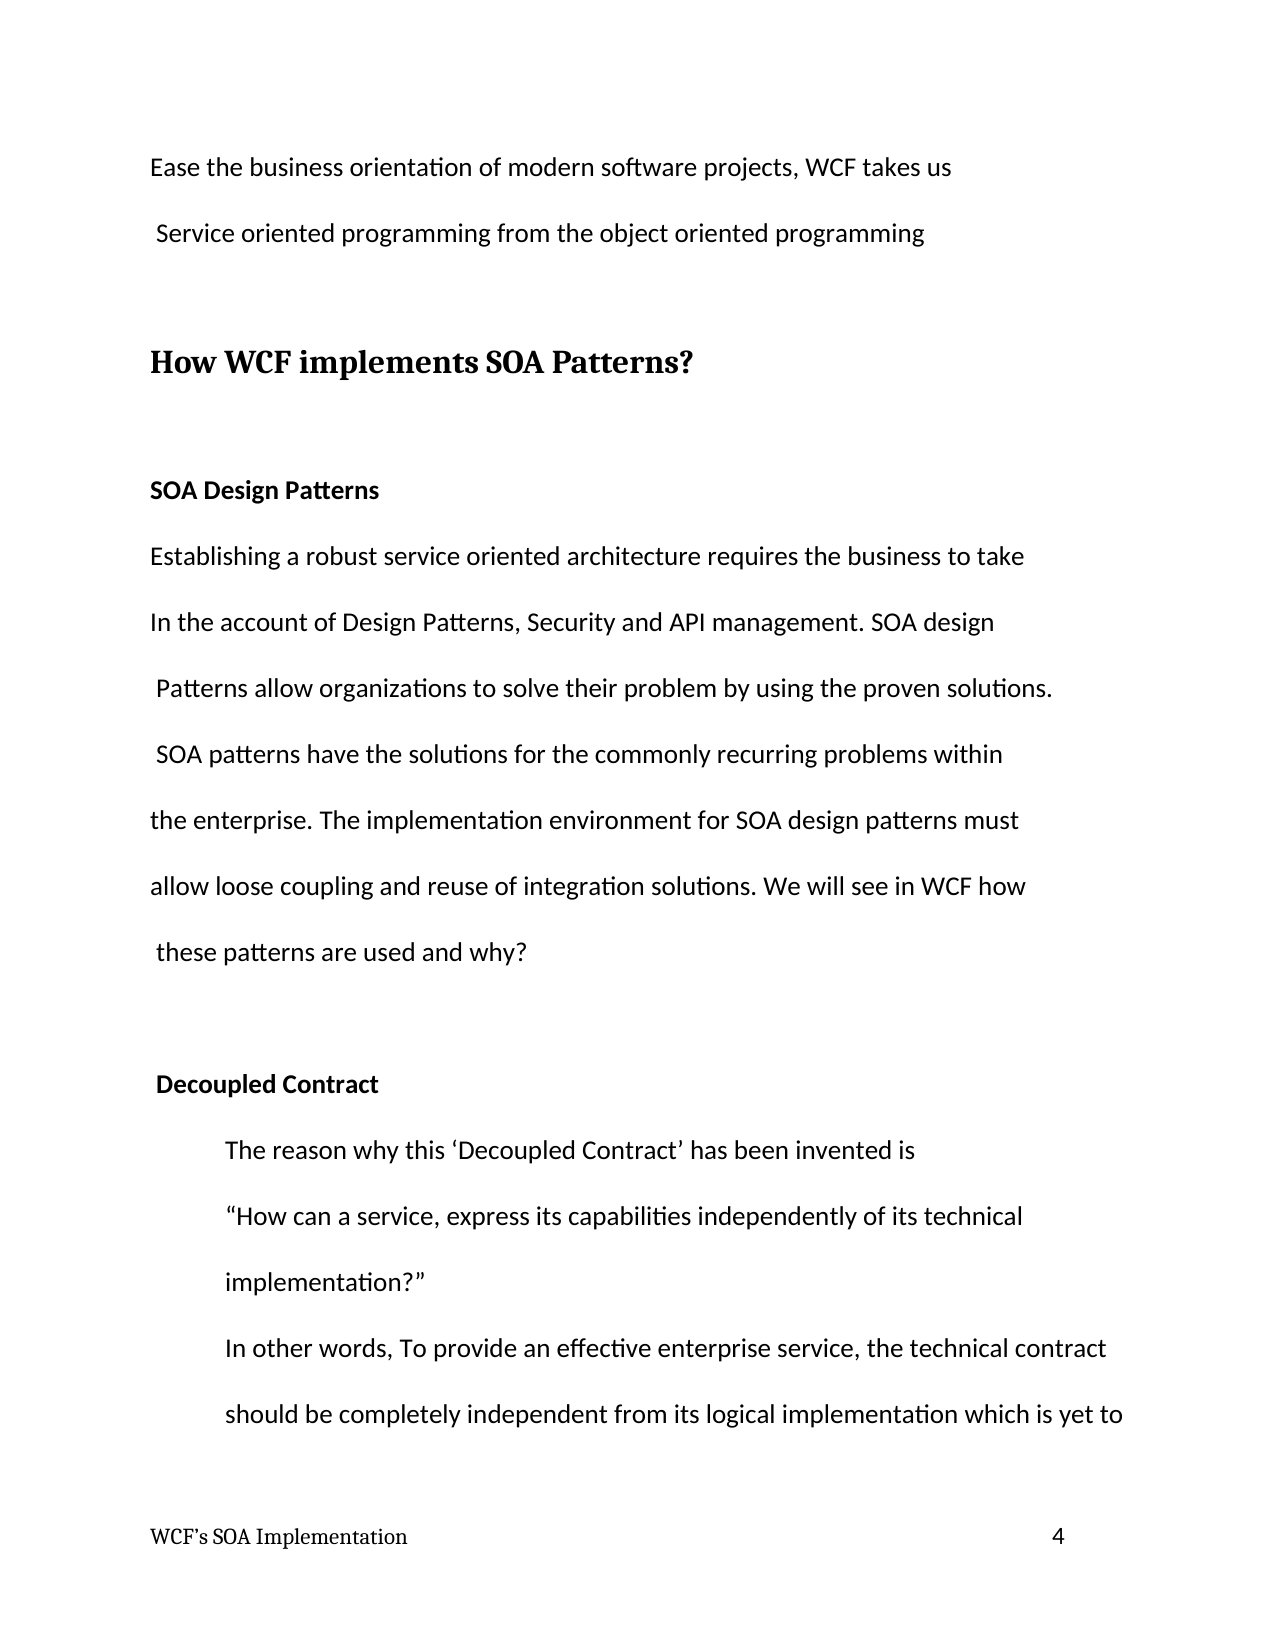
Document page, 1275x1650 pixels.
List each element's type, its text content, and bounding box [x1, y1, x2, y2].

text Ease the business orientation of modern software projects, WCF takes us [150, 150, 1125, 183]
text In the account of Design Patterns, Security and API management. SOA design [150, 605, 1125, 638]
text the enterprise. The implementation environment for SOA design patterns must [150, 803, 1125, 836]
text The reason why this ‘Decoupled Contract’ has been invented is [150, 1133, 1125, 1166]
text SOA patterns have the solutions for the commonly recurring problems within [150, 737, 1125, 770]
text SOA Design Patterns [150, 473, 1125, 506]
text Establishing a robust service oriented architecture requires the business to take [150, 539, 1125, 572]
text allow loose coupling and reuse of integration solutions. We will see in WCF how [150, 869, 1125, 902]
text Decoupled Contract [150, 1067, 1125, 1100]
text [225, 1331, 1125, 1430]
text these patterns are used and why? [150, 935, 1125, 968]
text Patterns allow organizations to solve their problem by using the proven solutions. [150, 671, 1125, 704]
text Service oriented programming from the object oriented programming [150, 216, 1125, 249]
subtitle How WCF implements SOA Patterns? [150, 343, 1125, 381]
text “How can a service, express its capabilities independently of its technical implementation?” [225, 1199, 1125, 1298]
